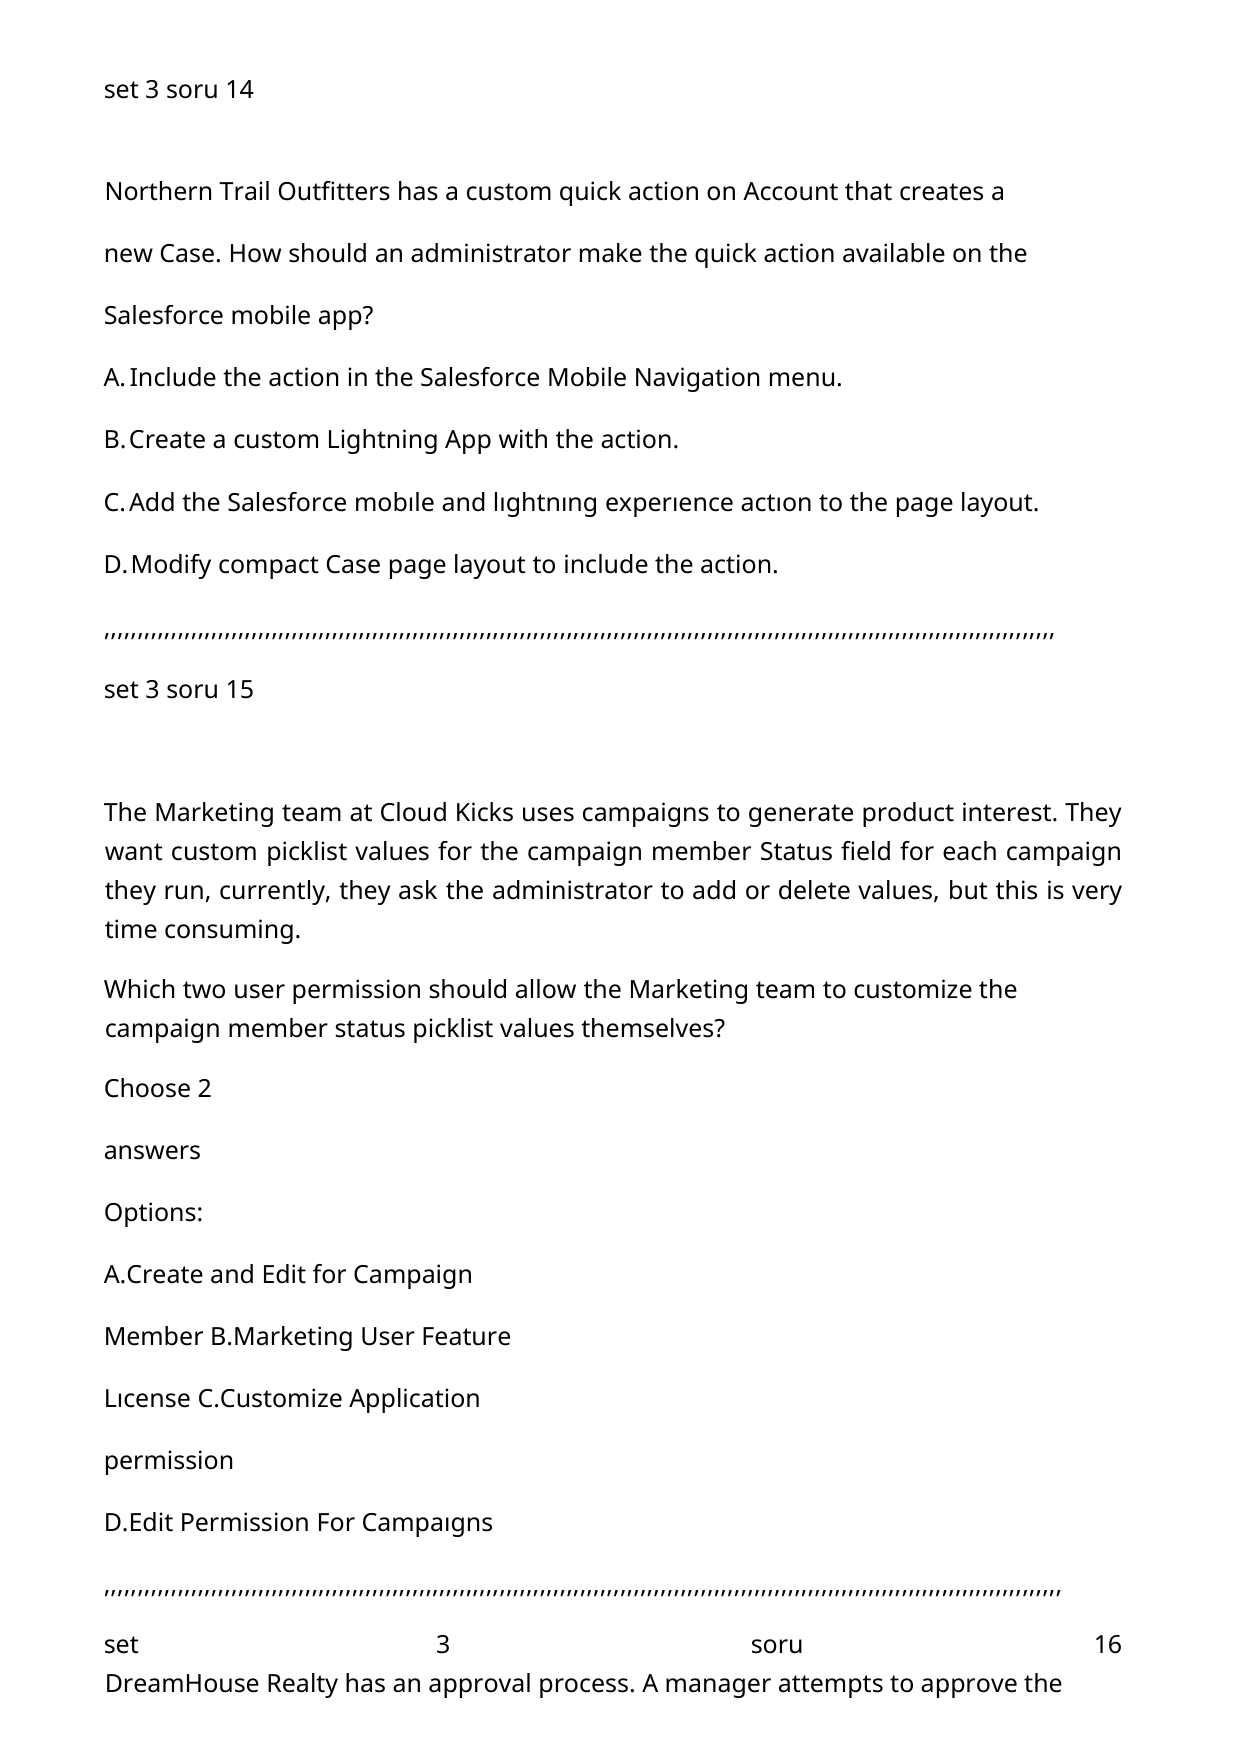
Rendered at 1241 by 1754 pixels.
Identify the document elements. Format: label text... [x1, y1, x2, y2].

text set 3 soru 16 [103, 1627, 1134, 1661]
list Modify compact Case page layout to include the action. [103, 547, 1134, 581]
text Choose 2 answers Options: [103, 1070, 286, 1228]
text Northern Trail Outfitters has a custom quick action on Account that creates a new Case. How should an administrator make the quick action available on the Salesforce mobile app? [103, 173, 1028, 331]
list Add the Salesforce mobıle and lıghtnıng experıence actıon to the page layout. [103, 484, 1134, 518]
text ,,,,,,,,,,,,,,,,,,,,,,,,,,,,,,,,,,,,,,,,,,,,,,,,,,,,,,,,,,,,,,,,,,,,,,,,,,,,,,,,,,,,,,,,,,,,,,,,,,,,,,,,,,,,,,,,,,,,,,,,,,,,,,,,,,,,,,,,,,,,,, [103, 609, 1134, 643]
text D.Edit Permission For Campaıgns [103, 1504, 1134, 1539]
text set 3 soru 14 [103, 72, 1134, 106]
text Which two user permission should allow the Marketing team to customize the campaign member status picklist values themselves? [103, 972, 1123, 1045]
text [104, 1665, 1123, 1699]
text The Marketing team at Cloud Kicks uses campaigns to generate product interest. They want custom picklist values for the campaign member Status field for each campaign they run, currently, they ask the administrator to add or delete values, but this is very time consuming. [103, 794, 1123, 946]
text ,,,,,,,,,,,,,,,,,,,,,,,,,,,,,,,,,,,,,,,,,,,,,,,,,,,,,,,,,,,,,,,,,,,,,,,,,,,,,,,,,,,,,,,,,,,,,,,,,,,,,,,,,,,,,,,,,,,,,,,,,,,,,,,,,,,,,,,,,,,,,,, [103, 1567, 1134, 1601]
text A.Create and Edit for Campaign Member B.Marketing User Feature Lıcense C.Customize Application permission [103, 1256, 513, 1476]
list Create a custom Lightning App with the action. [103, 422, 1134, 456]
list Include the action in the Salesforce Mobile Navigation menu. [103, 359, 1134, 393]
text set 3 soru 15 [103, 672, 1134, 706]
